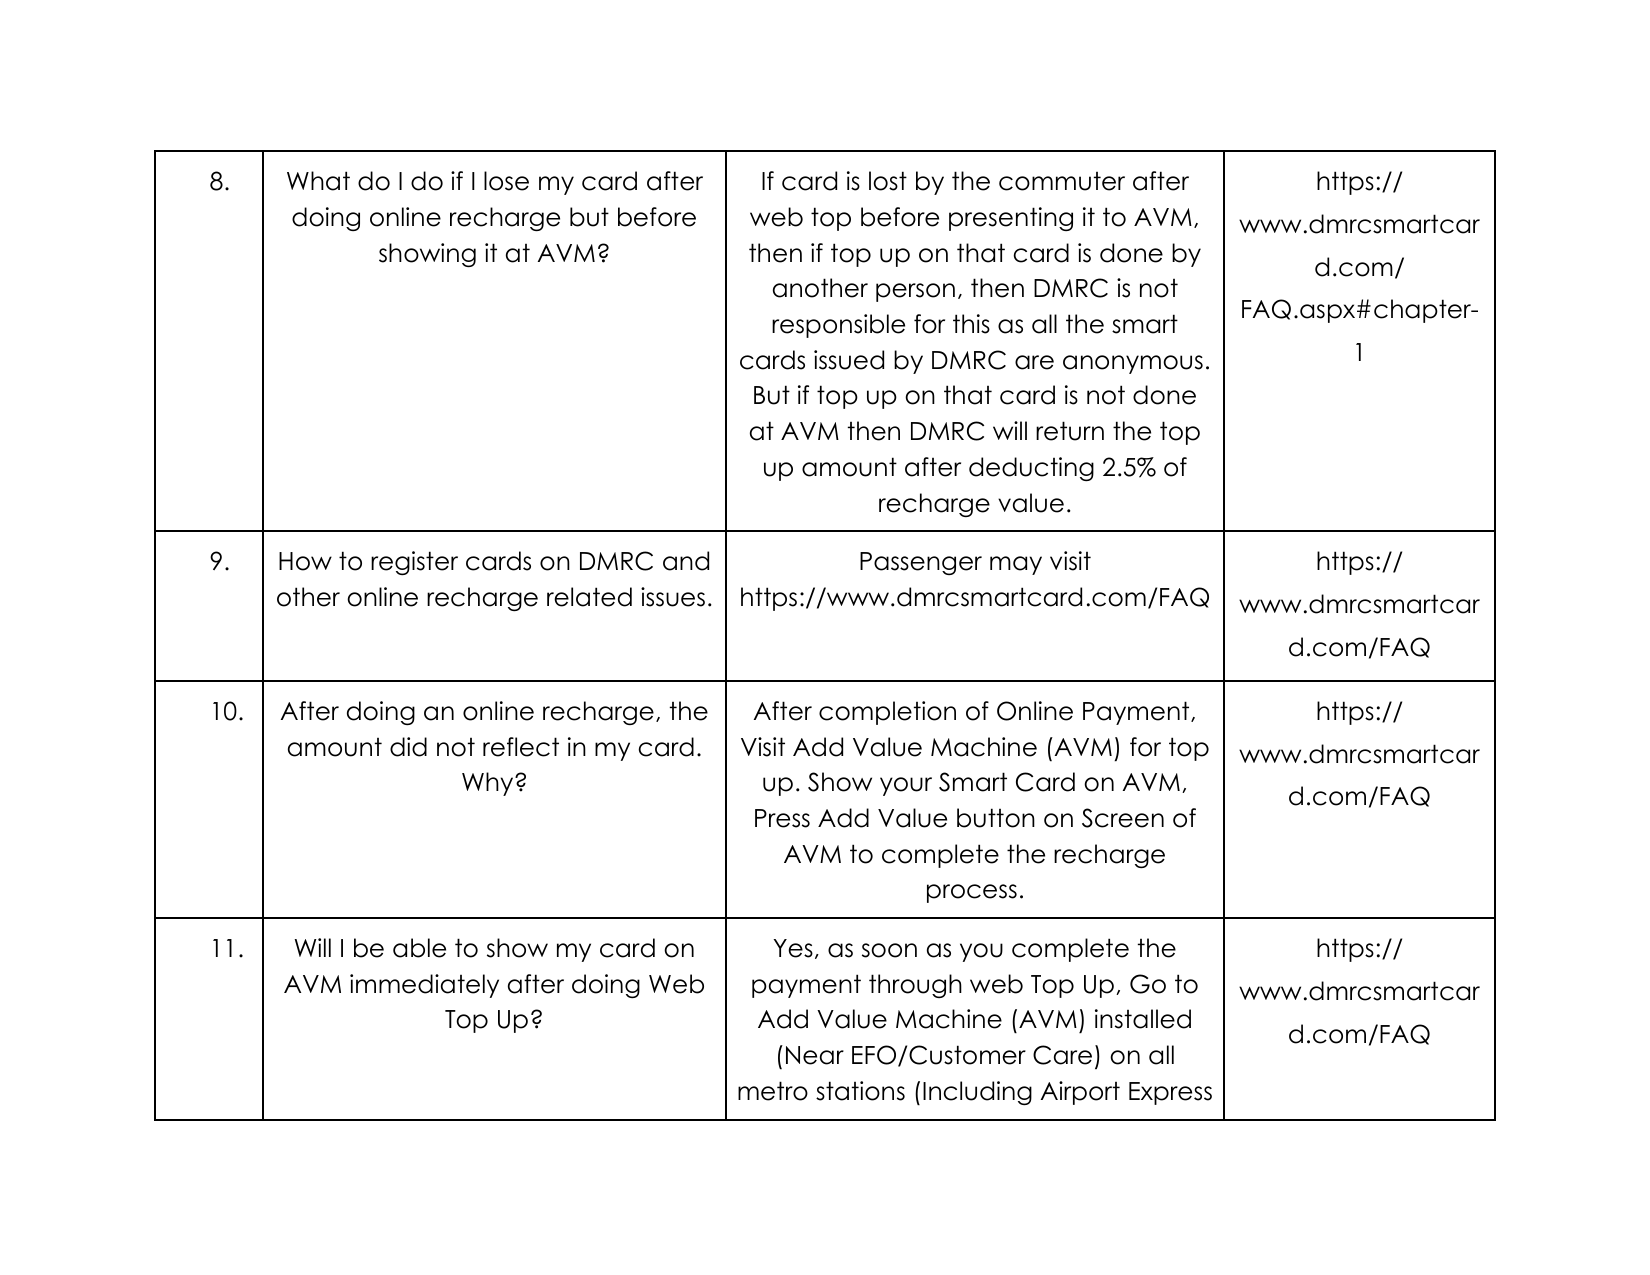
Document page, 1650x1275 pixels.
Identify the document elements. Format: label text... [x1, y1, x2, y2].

table_cell What do I do if I lose my card after doing online recharge but before showing it at AVM? [264, 152, 725, 530]
table_cell https://www.dmrcsmartcard.com/FAQ [1225, 682, 1494, 917]
table_cell After doing an online recharge, the amount did not reflect in my card. Why? [264, 682, 725, 917]
table_cell [156, 682, 262, 917]
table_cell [727, 919, 1223, 1118]
table_cell https://www.dmrcsmartcard.com/FAQ.aspx#chapter-1 [1225, 152, 1494, 530]
table_cell [156, 152, 262, 530]
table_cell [264, 919, 725, 1118]
table_cell [156, 532, 262, 680]
table_cell How to register cards on DMRC and other online recharge related issues. [264, 532, 725, 680]
table_cell Passenger may visit https://www.dmrcsmartcard.com/FAQ [727, 532, 1223, 680]
table_cell https://www.dmrcsmartcard.com/FAQ [1225, 532, 1494, 680]
table_cell [156, 919, 262, 1118]
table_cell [1225, 919, 1494, 1118]
table_cell If card is lost by the commuter after web top before presenting it to AVM, then if top up on that card is done by another person, then DMRC is not responsible for this as all the smart cards issued by DMRC are anonymous. But if top up on that card is not done at AVM then DMRC will return the top up amount after deducting 2.5% of recharge value. [727, 152, 1223, 530]
table_cell After completion of Online Payment, Visit Add Value Machine (AVM) for top up. Show your Smart Card on AVM, Press Add Value button on Screen of AVM to complete the recharge process. [727, 682, 1223, 917]
